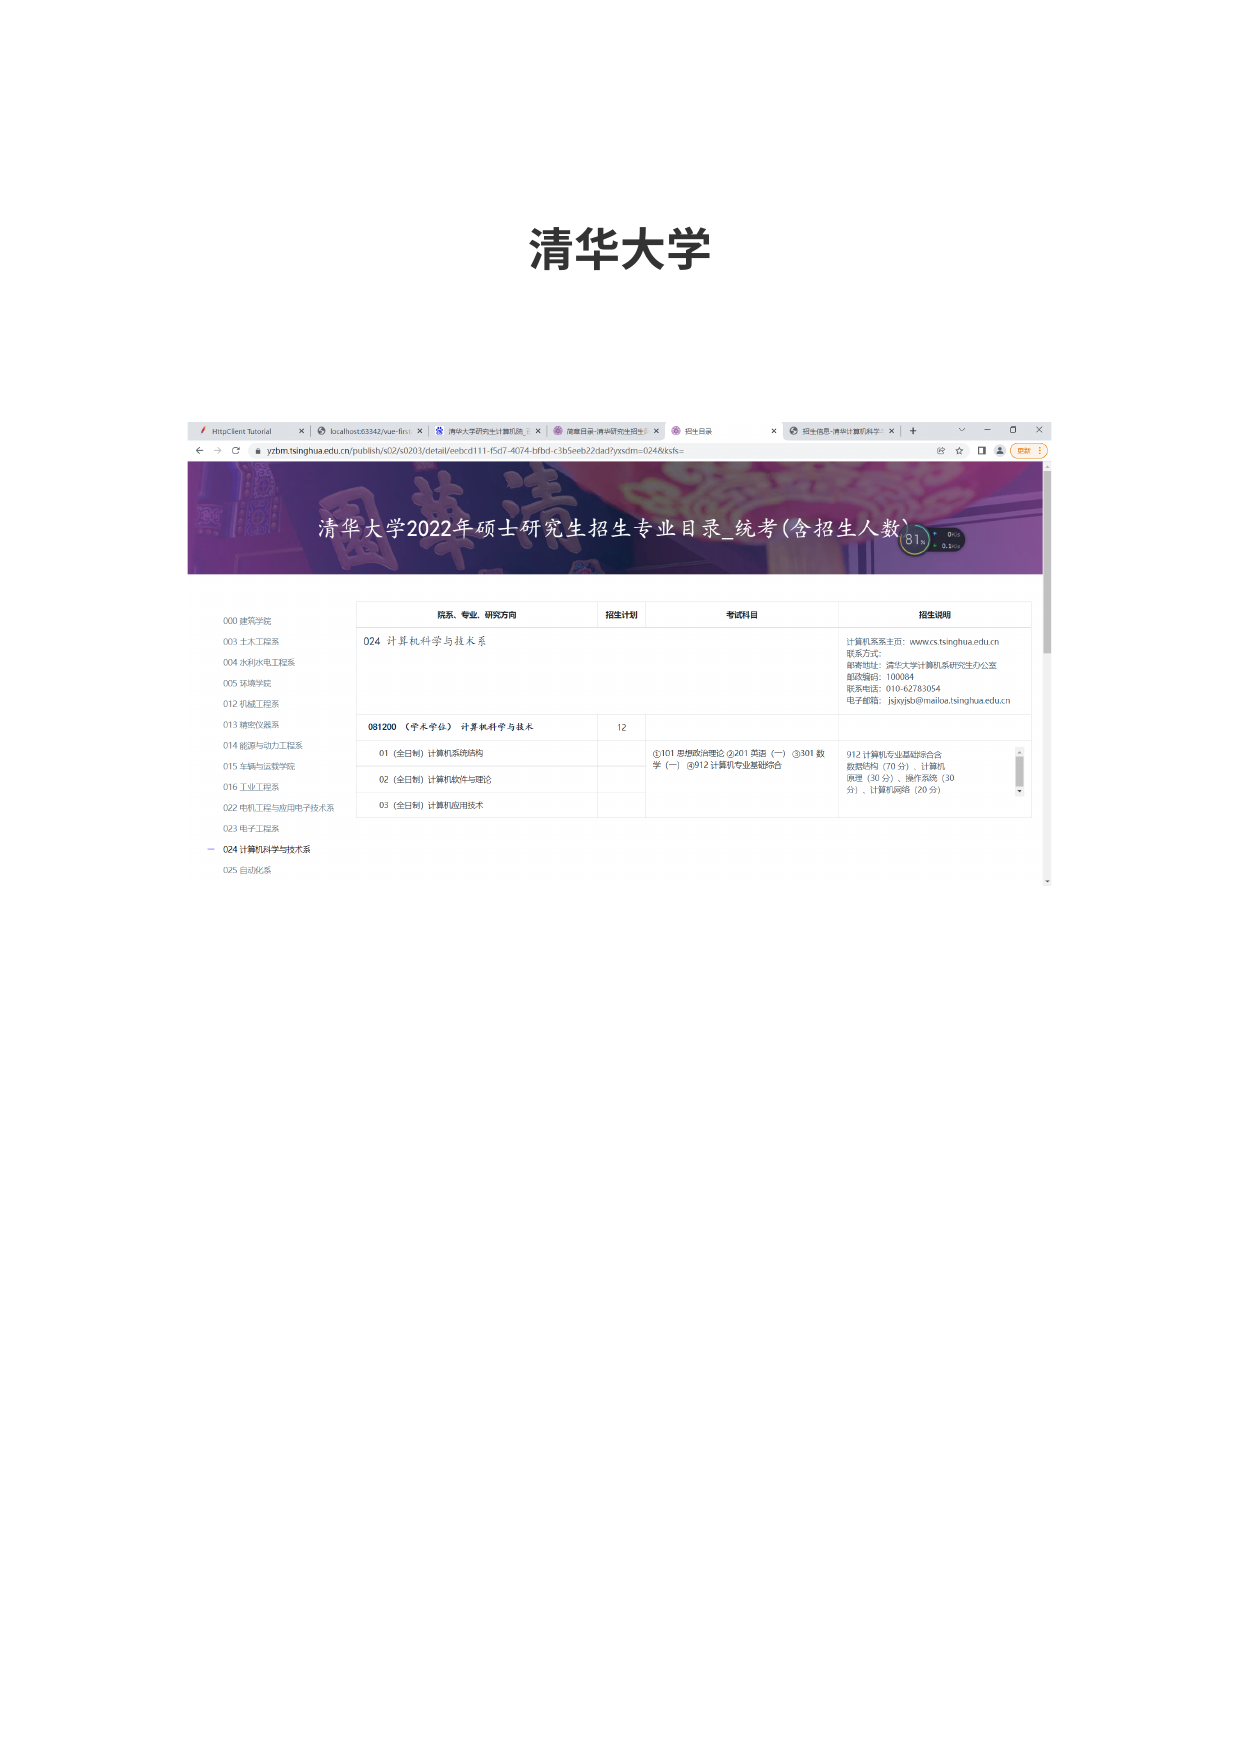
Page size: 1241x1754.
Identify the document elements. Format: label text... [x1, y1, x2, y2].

subtitle 清华大学 [187, 197, 1053, 295]
picture [187, 422, 1052, 886]
